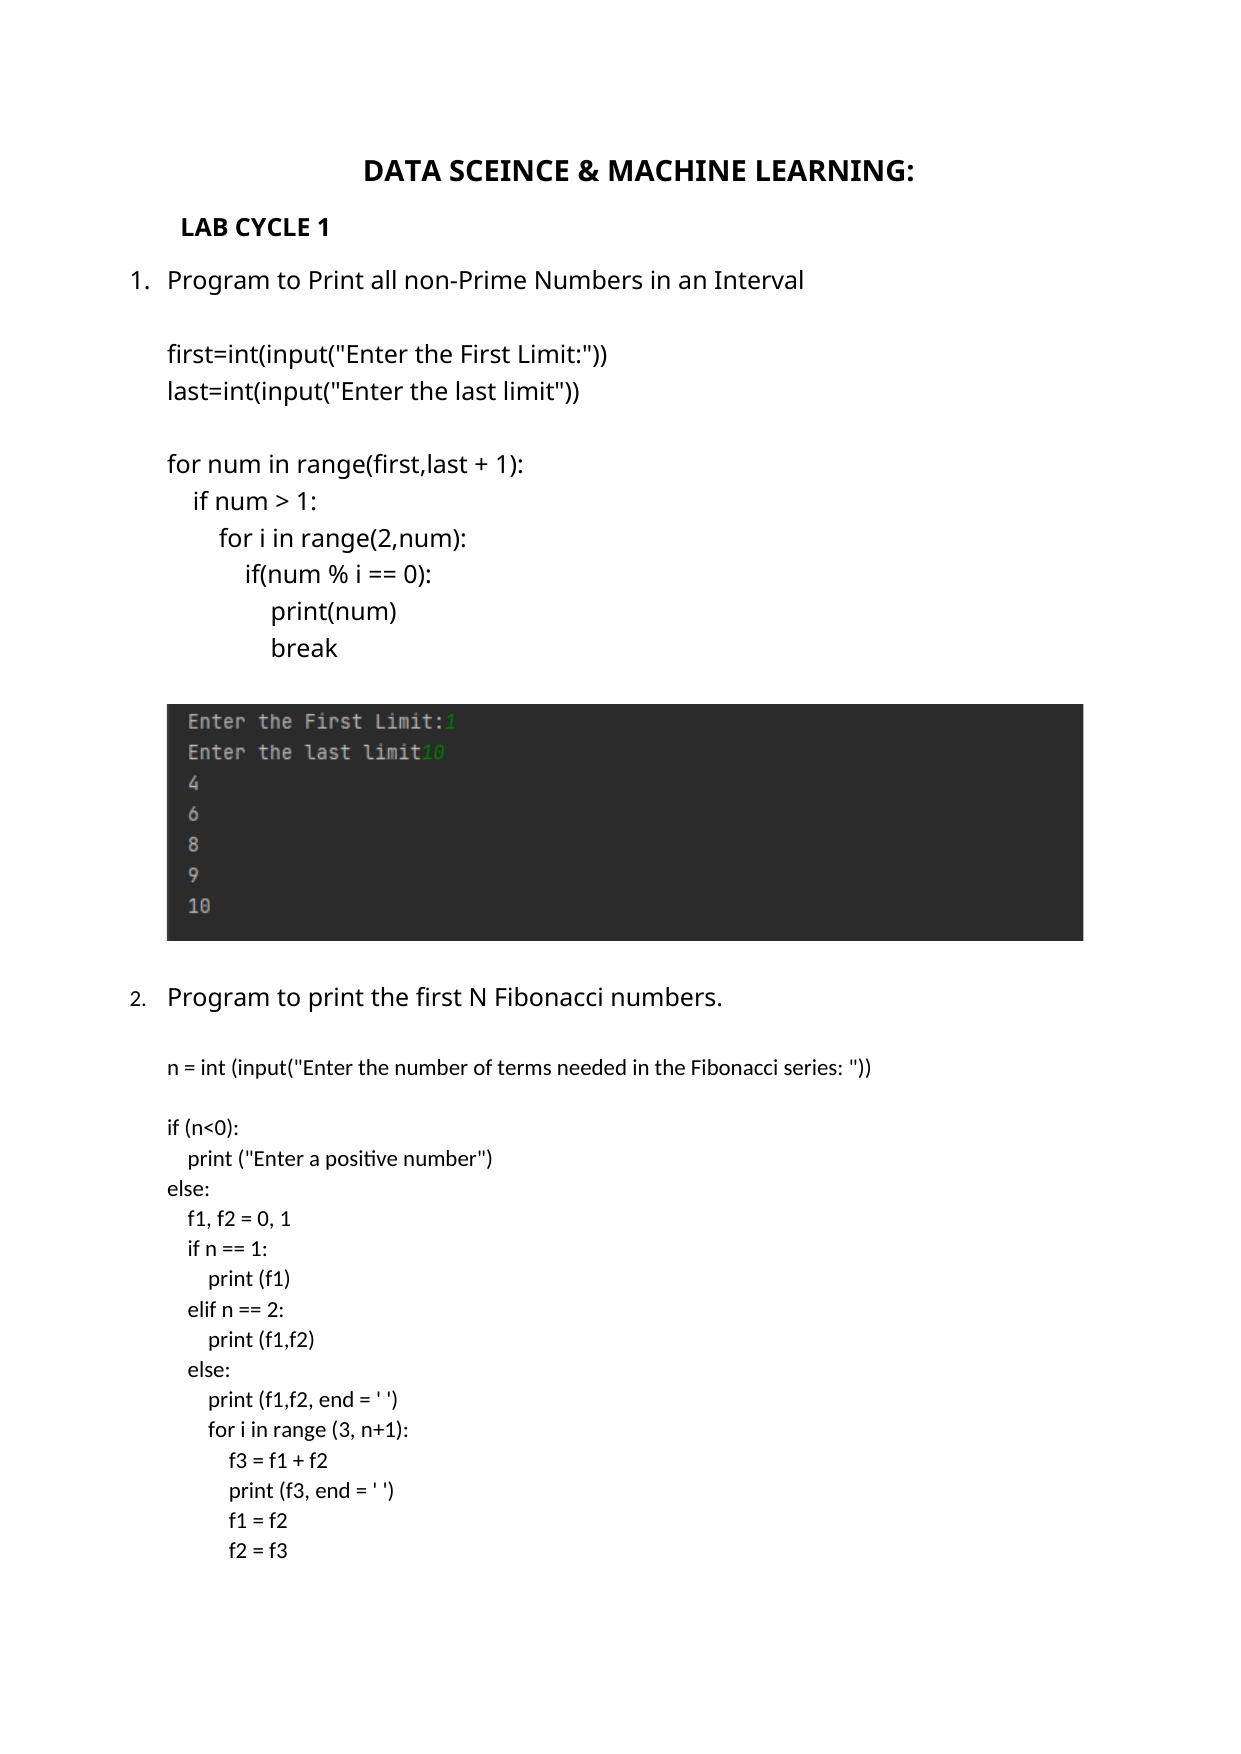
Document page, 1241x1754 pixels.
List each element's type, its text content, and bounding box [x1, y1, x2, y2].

list if(num % i == 0): [167, 557, 1072, 591]
list print ("Enter a positive number") [167, 1144, 1090, 1172]
list f1 = f2 [167, 1506, 1090, 1534]
list Program to Print all non-Prime Numbers in an Interval [129, 263, 1072, 297]
list if n == 1: [167, 1234, 1090, 1262]
list else: [167, 1174, 1090, 1202]
list f1, f2 = 0, 1 [167, 1204, 1090, 1232]
list if num > 1: [167, 483, 1072, 518]
list f2 = f3 [167, 1536, 1090, 1564]
list Program to print the first N Fibonacci numbers. [129, 979, 1090, 1014]
list first=int(input("Enter the First Limit:")) [167, 336, 1072, 371]
list print (f1,f2) [167, 1325, 1090, 1353]
list if (n<0): [167, 1113, 1090, 1142]
list print (f1,f2, end = ' ') [167, 1385, 1090, 1413]
list for num in range(first,last + 1): [167, 447, 1072, 481]
list f3 = f1 + f2 [167, 1446, 1090, 1474]
list for i in range (3, n+1): [167, 1416, 1090, 1444]
list print (f3, end = ' ') [167, 1476, 1090, 1504]
list print (f1) [167, 1264, 1090, 1293]
text LAB CYCLE 1 [174, 209, 1072, 243]
list else: [167, 1355, 1090, 1383]
list break [167, 631, 1072, 665]
picture [166, 704, 1084, 941]
text DATA SCEINCE & MACHINE LEARNING: [249, 150, 1072, 190]
list for i in range(2,num): [167, 520, 1072, 554]
list n = int (input("Enter the number of terms needed in the Fibonacci series: ")) [167, 1053, 1090, 1081]
list print(num) [167, 594, 1072, 628]
list last=int(input("Enter the last limit")) [167, 373, 1072, 407]
list elif n == 2: [167, 1295, 1090, 1323]
